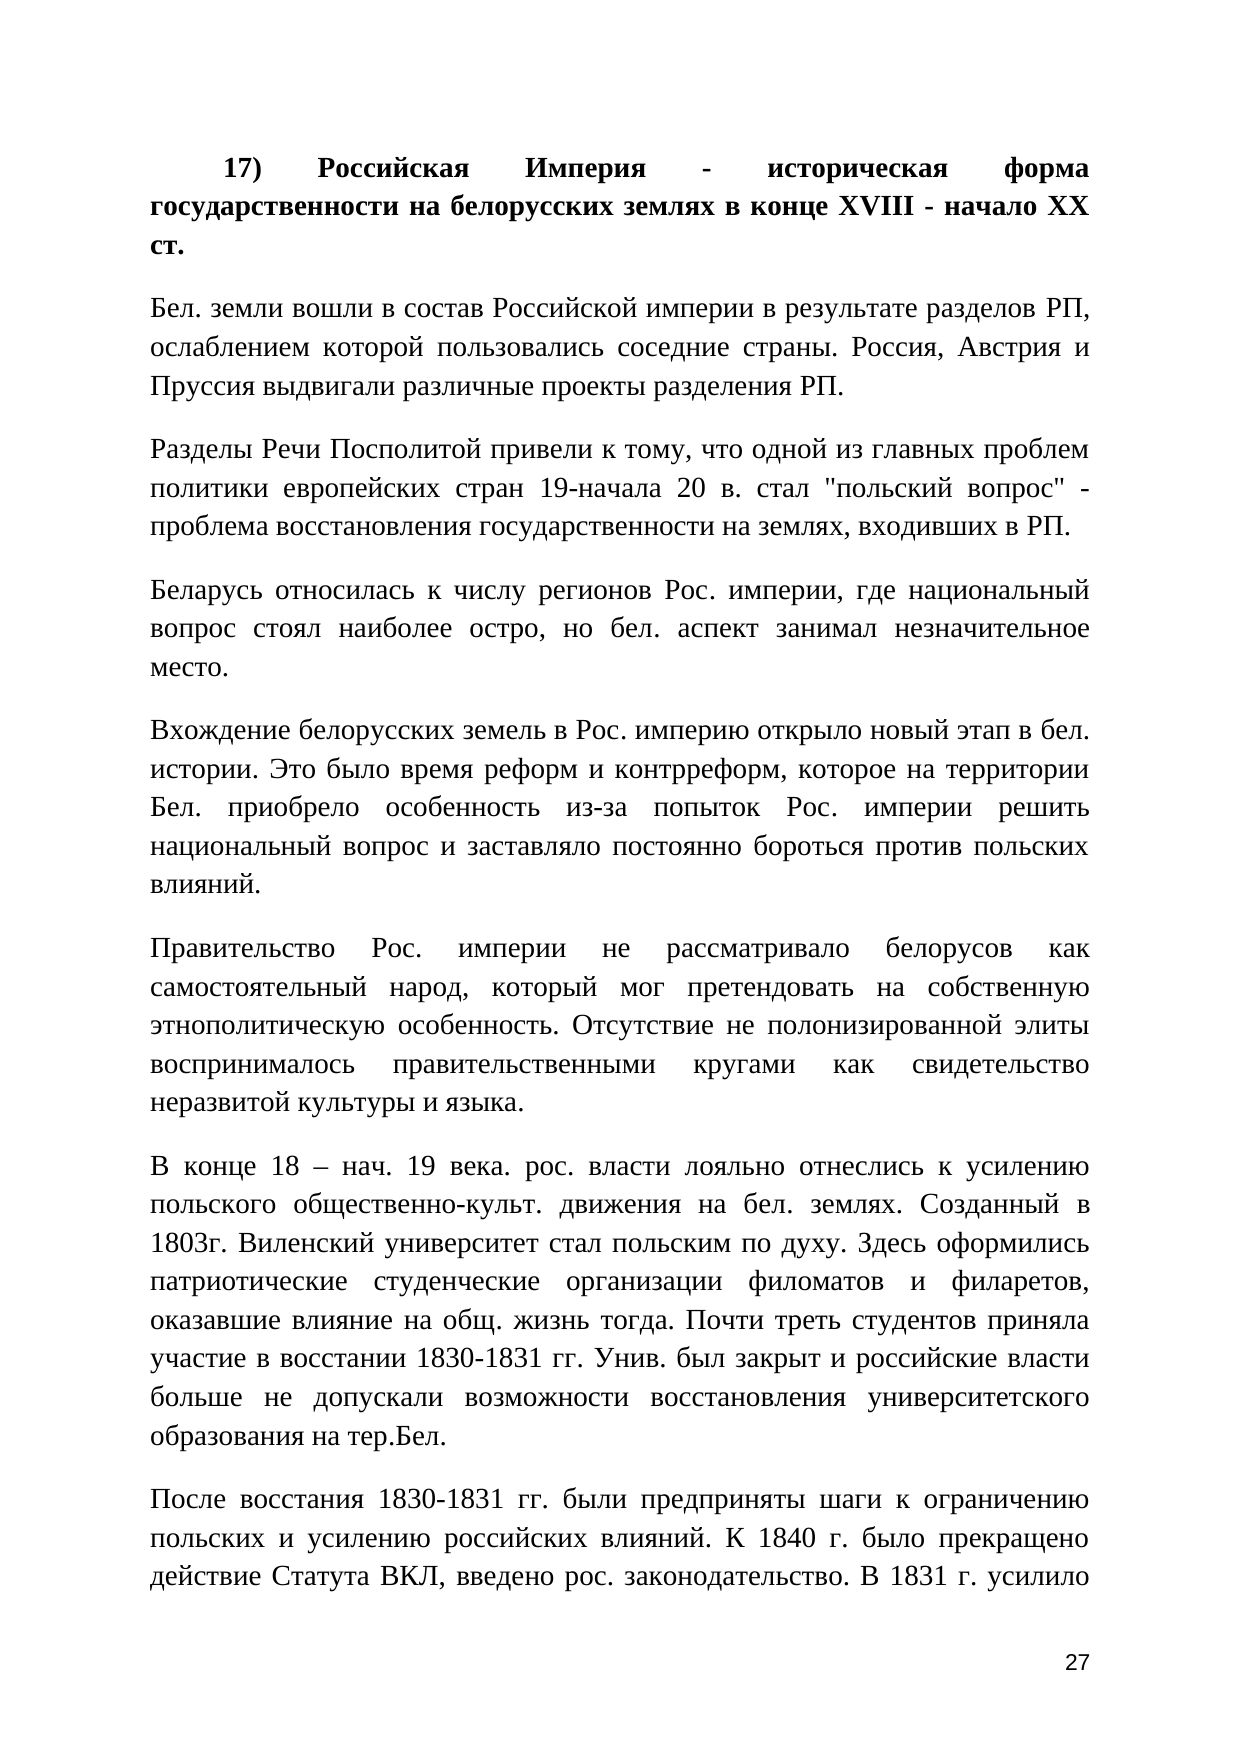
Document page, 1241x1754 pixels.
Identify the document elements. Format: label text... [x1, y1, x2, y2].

text Правительство Рос. империи не рассматривало белорусов как самостоятельный народ, который мог претендовать на собственную этнополитическую особенность. Отсутствие не полонизированной элиты воспринималось правительственными кругами как свидетельство неразвитой культуры и языка. [150, 930, 1090, 1118]
text Беларусь относилась к числу регионов Рос. империи, где национальный вопрос стоял наиболее остро, но бел. аспект занимал незначительное место. [150, 572, 1090, 682]
text Разделы Речи Посполитой привели к тому, что одной из главных проблем политики европейских стран 19-начала 20 в. стал "польский вопрос" - проблема восстановления государственности на землях, входивших в РП. [150, 431, 1090, 542]
text Бел. земли вошли в состав Российской империи в результате разделов РП, ослаблением которой пользовались соседние страны. Россия, Австрия и Пруссия выдвигали различные проекты разделения РП. [150, 291, 1090, 401]
subtitle 17) Российская Империя - историческая форма государственности на белорусских землях в конце XVIII - начало XX ст. [150, 150, 1090, 261]
text В конце 18 – нач. 19 века. рос. власти лояльно отнеслись к усилению польского общественно-культ. движения на бел. землях. Созданный в 1803г. Виленский университет стал польским по духу. Здесь оформились патриотические студенческие организации филоматов и филаретов, оказавшие влияние на общ. жизнь тогда. Почти треть студентов приняла участие в восстании 1830-1831 гг. Унив. был закрыт и российские власти больше не допускали возможности восстановления университетского образования на тер.Бел. [150, 1148, 1090, 1451]
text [150, 1481, 1090, 1592]
text Вхождение белорусских земель в Рос. империю открыло новый этап в бел. истории. Это было время реформ и контрреформ, которое на территории Бел. приобрело особенность из-за попыток Рос. империи решить национальный вопрос и заставляло постоянно бороться против польских влияний. [150, 712, 1090, 900]
